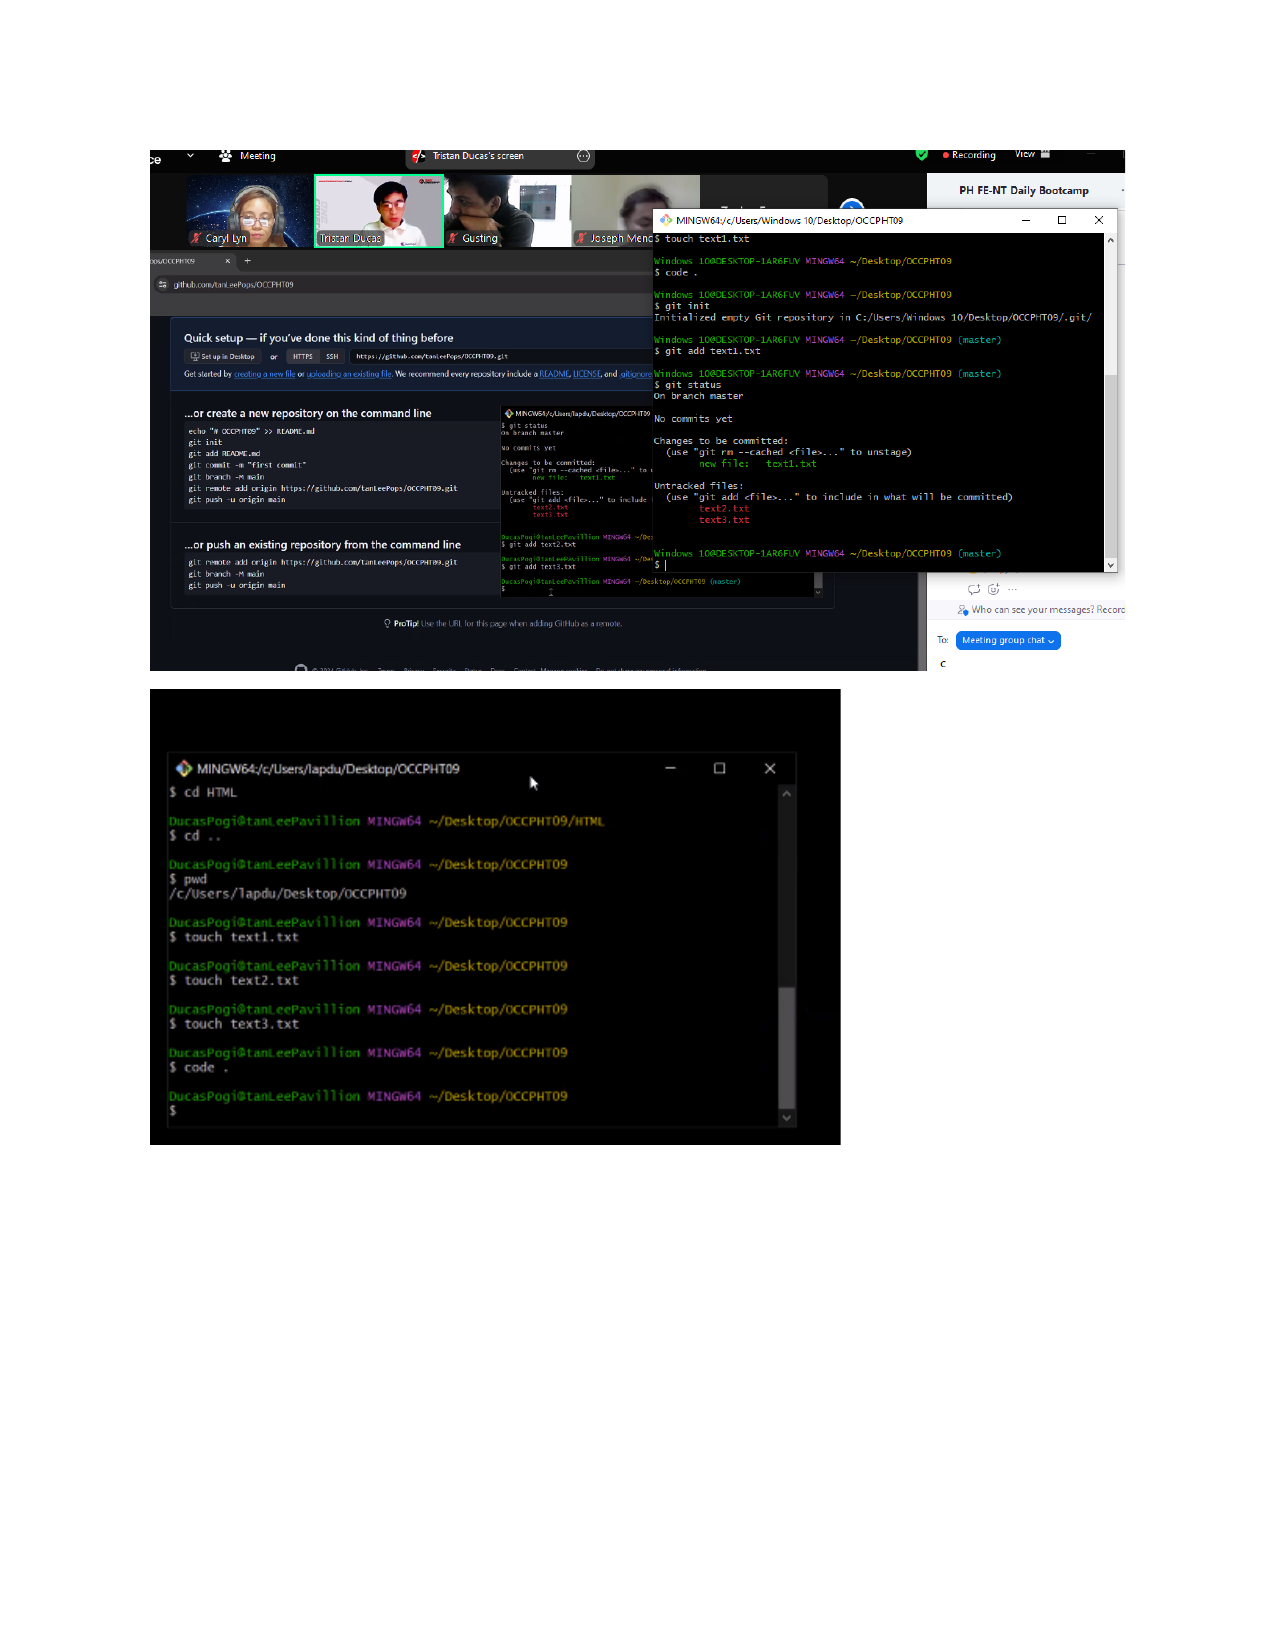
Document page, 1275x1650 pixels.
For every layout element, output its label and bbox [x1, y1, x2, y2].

picture [150, 689, 841, 1145]
picture [150, 150, 1125, 671]
